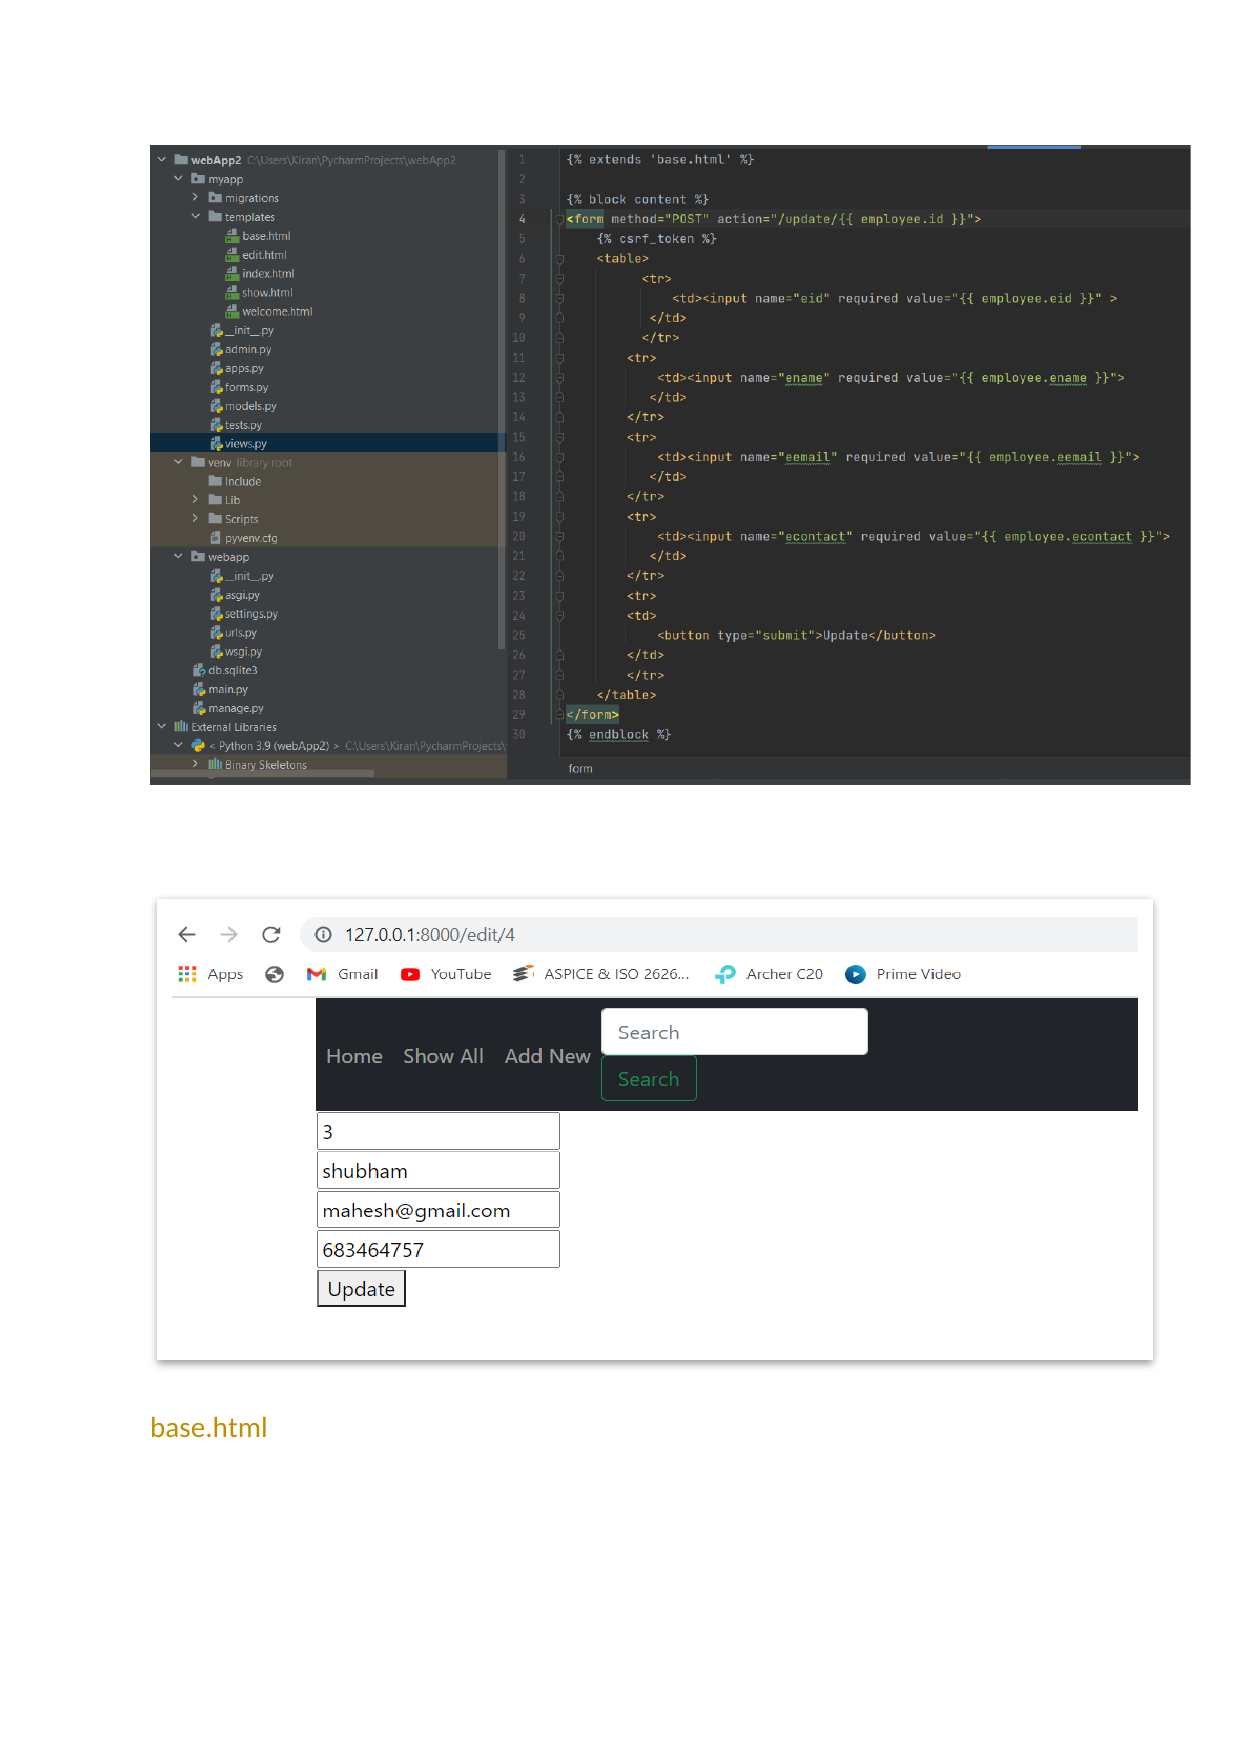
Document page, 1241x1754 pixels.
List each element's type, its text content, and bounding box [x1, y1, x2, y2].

picture [150, 145, 1191, 785]
text base.html [150, 1409, 1176, 1444]
picture [172, 914, 1138, 1346]
